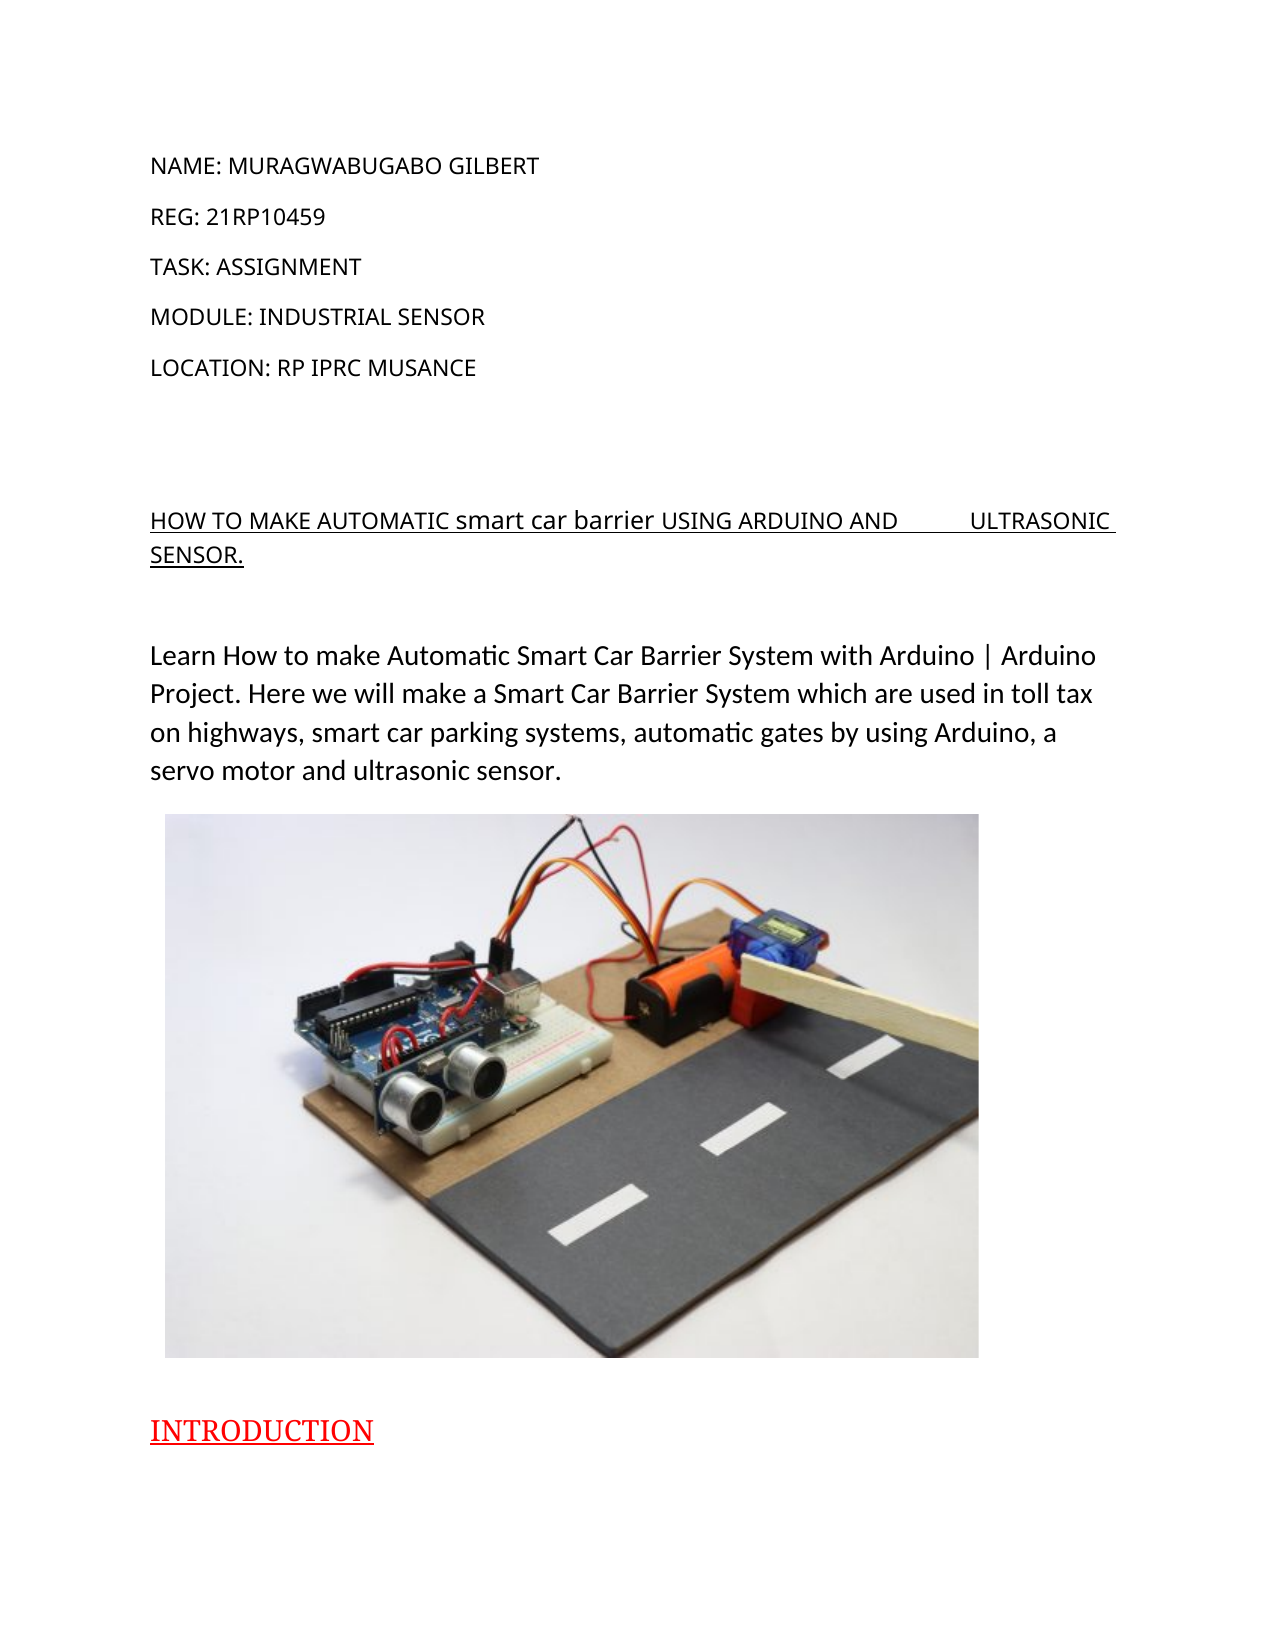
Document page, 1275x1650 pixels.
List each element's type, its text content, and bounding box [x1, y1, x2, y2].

text Learn How to make Automatic Smart Car Barrier System with Arduino | Arduino Project. Here we will make a Smart Car Barrier System which are used in toll tax on highways, smart car parking systems, automatic gates by using Arduino, a servo motor and ultrasonic sensor. [150, 637, 1125, 788]
text TASK: ASSIGNMENT [150, 251, 1125, 282]
text LOCATION: RP IPRC MUSANCE [150, 352, 1125, 383]
text INTRODUCTION [150, 1409, 1125, 1449]
text MODULE: INDUSTRIAL SENSOR [150, 301, 1125, 332]
picture [165, 814, 979, 1358]
text NAME: MURAGWABUGABO GILBERT [150, 150, 1125, 181]
text HOW TO MAKE AUTOMATIC smart car barrier USING ARDUINO AND ULTRASONIC SENSOR. [150, 503, 1125, 571]
text REG: 21RP10459 [150, 200, 1125, 232]
